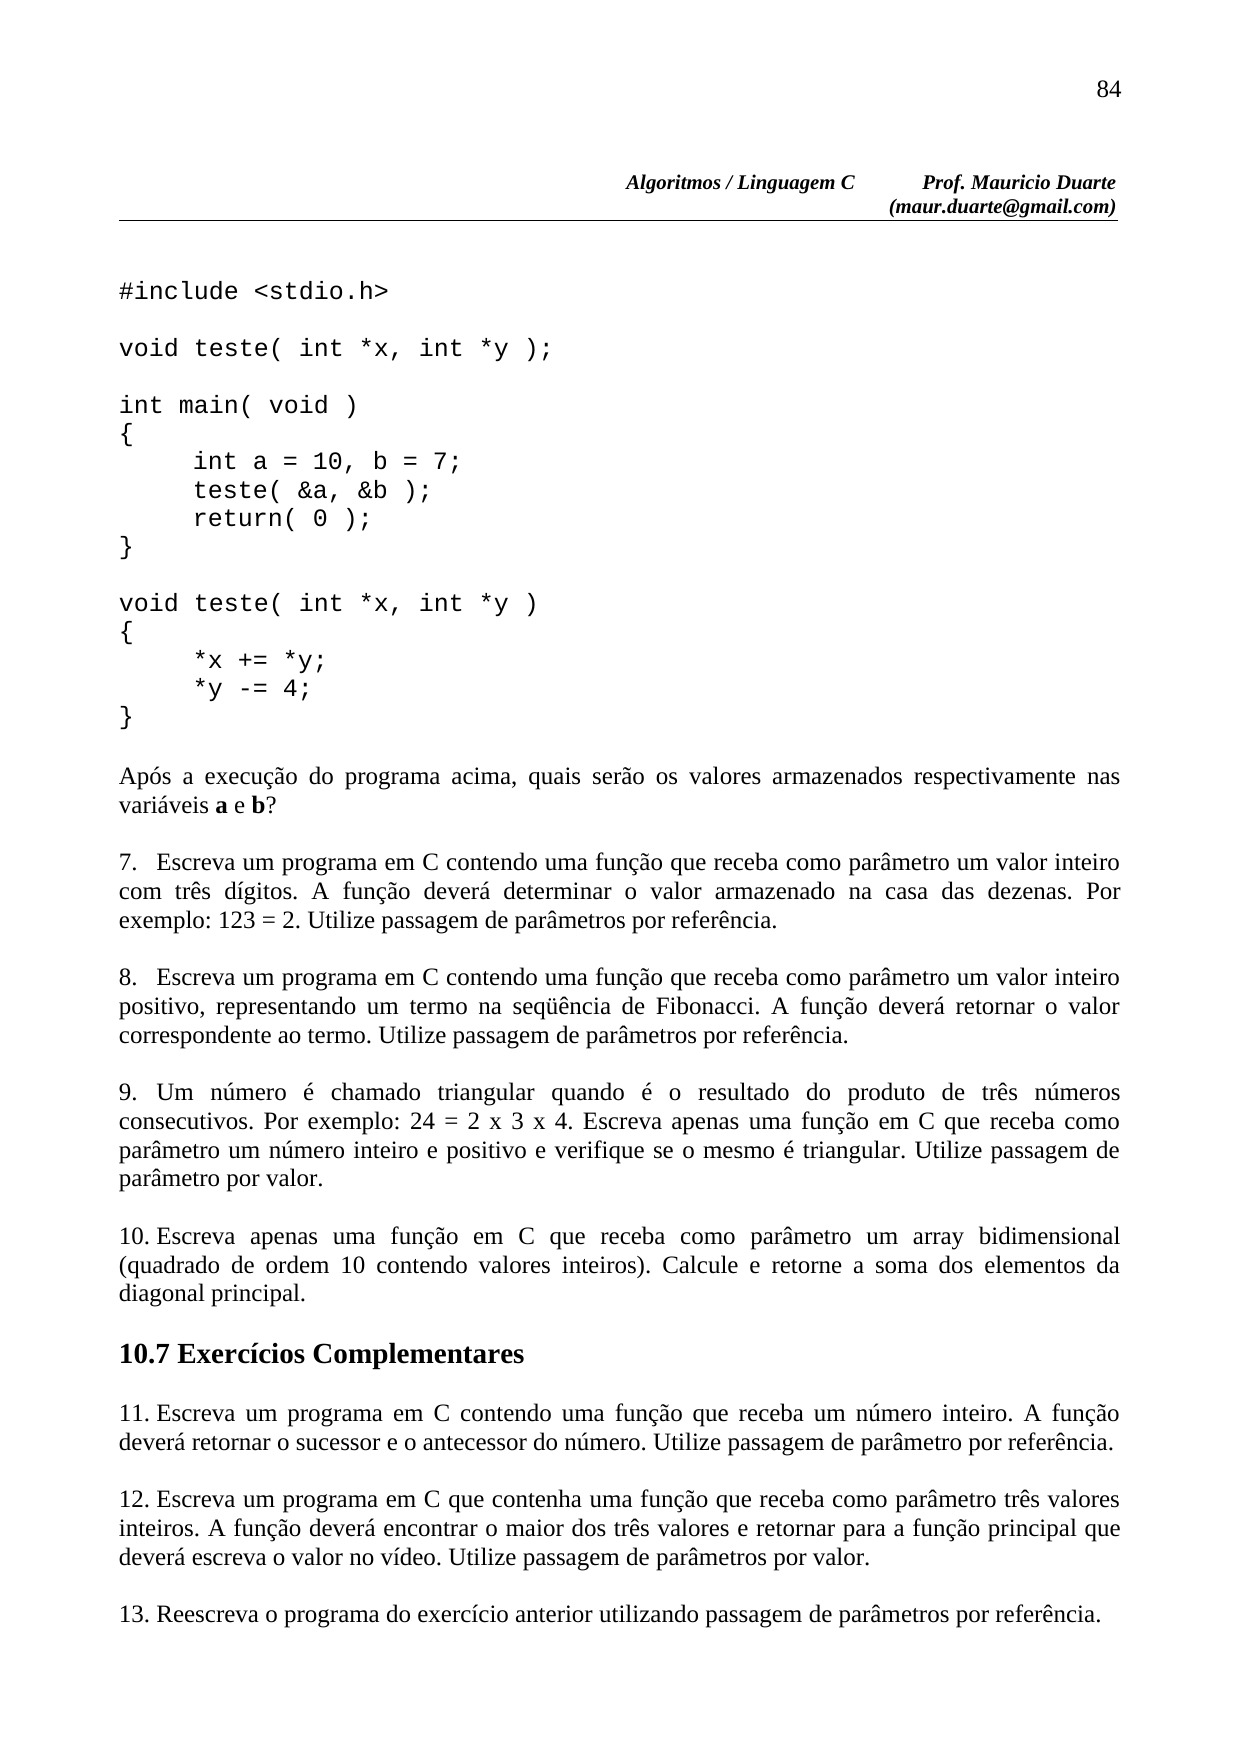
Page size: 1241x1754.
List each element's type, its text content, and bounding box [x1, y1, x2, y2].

text void teste( int *x, int *y ) [119, 591, 1121, 619]
text { [119, 619, 1121, 647]
text teste( &a, &b ); [119, 477, 1121, 506]
text Após a execução do programa acima, quais serão os valores armazenados respectivamente nas variáveis a e b? [119, 761, 1121, 818]
list Escreva um programa em C que contenha uma função que receba como parâmetro três valores inteiros. A função deverá encontrar o maior dos três valores e retornar para a função principal que deverá escreva o valor no vídeo. Utilize passagem de parâmetros por valor. [119, 1484, 1121, 1571]
text return( 0 ); [119, 506, 1121, 534]
list Reescreva o programa do exercício anterior utilizando passagem de parâmetros por referência. [119, 1599, 1121, 1628]
text #include <stdio.h> [119, 279, 1121, 307]
text *y -= 4; [119, 676, 1121, 704]
list Escreva apenas uma função em C que receba como parâmetro um array bidimensional (quadrado de ordem 10 contendo valores inteiros). Calcule e retorne a soma dos elementos da diagonal principal. [119, 1221, 1121, 1307]
text *x += *y; [119, 647, 1121, 676]
list Escreva um programa em C contendo uma função que receba como parâmetro um valor inteiro positivo, representando um termo na seqüência de Fibonacci. A função deverá retornar o valor correspondente ao termo. Utilize passagem de parâmetros por referência. [119, 962, 1121, 1048]
text } [119, 534, 1121, 562]
list Escreva um programa em C contendo uma função que receba um número inteiro. A função deverá retornar o sucessor e o antecessor do número. Utilize passagem de parâmetro por referência. [119, 1398, 1121, 1456]
text 10.7 Exercícios Complementares [119, 1336, 1121, 1369]
text } [119, 704, 1121, 732]
text { [119, 421, 1121, 449]
text int main( void ) [119, 392, 1121, 421]
text void teste( int *x, int *y ); [119, 336, 1121, 364]
list Um número é chamado triangular quando é o resultado do produto de três números consecutivos. Por exemplo: 24 = 2 x 3 x 4. Escreva apenas uma função em C que receba como parâmetro um número inteiro e positivo e verifique se o mesmo é triangular. Utilize passagem de parâmetro por valor. [119, 1077, 1121, 1192]
text int a = 10, b = 7; [119, 449, 1121, 477]
list Escreva um programa em C contendo uma função que receba como parâmetro um valor inteiro com três dígitos. A função deverá determinar o valor armazenado na casa das dezenas. Por exemplo: 123 = 2. Utilize passagem de parâmetros por referência. [119, 847, 1121, 933]
